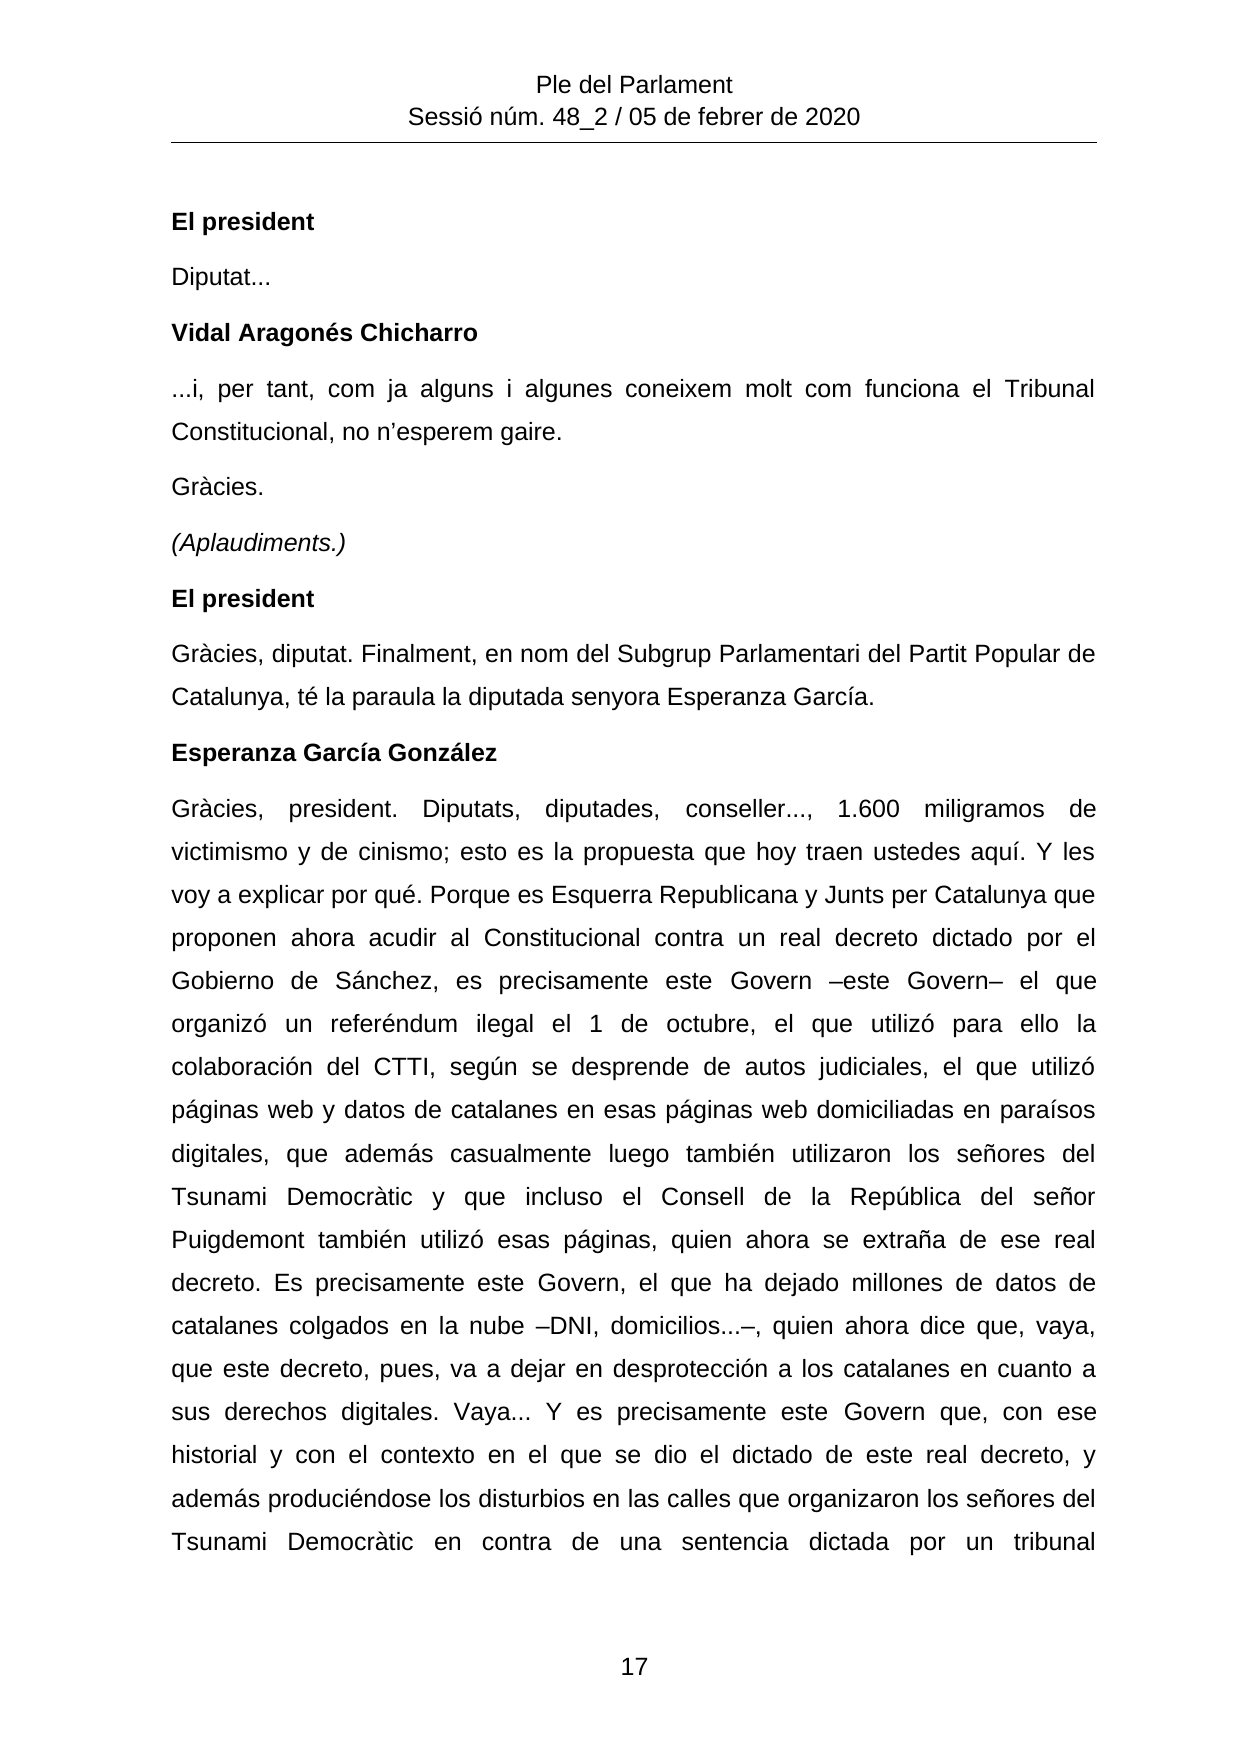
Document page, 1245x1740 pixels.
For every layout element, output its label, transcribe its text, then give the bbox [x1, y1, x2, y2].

text El president [171, 584, 1097, 612]
text Gràcies. [171, 472, 1097, 501]
text Gràcies, diputat. Finalment, en nom del Subgrup Parlamentari del Partit Popular de Catalunya, té la paraula la diputada senyora Esperanza García. [171, 639, 1097, 711]
text (Aplaudiments.) [171, 528, 1097, 557]
text ...i, per tant, com ja alguns i algunes coneixem molt com funciona el Tribunal Constitucional, no n’esperem gaire. [171, 374, 1097, 446]
text Vidal Aragonés Chicharro [171, 318, 1097, 347]
text Diputat... [171, 262, 1097, 291]
text Esperanza García González [171, 738, 1097, 767]
text El president [171, 207, 1097, 236]
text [171, 794, 1097, 1556]
